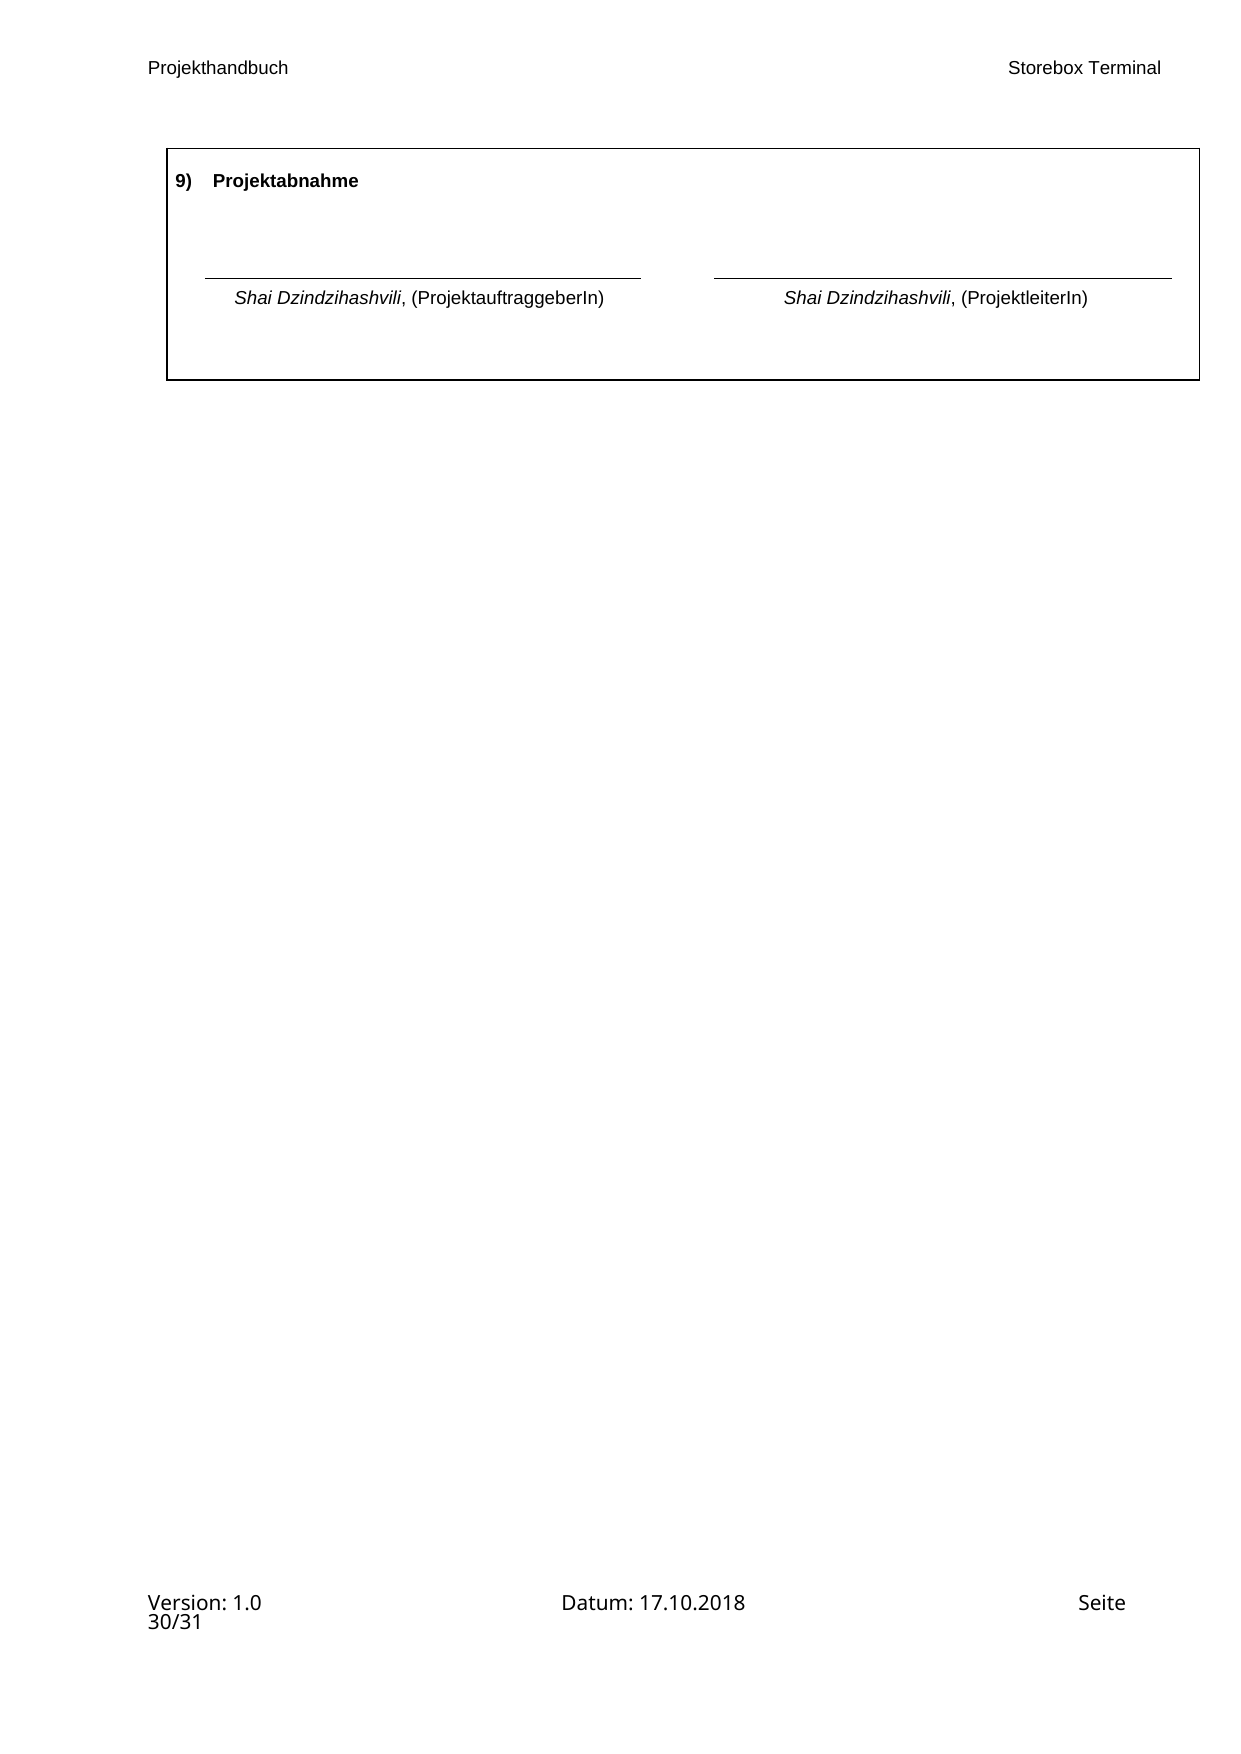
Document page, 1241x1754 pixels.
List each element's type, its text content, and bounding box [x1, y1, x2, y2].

table_cell Projektabnahme Shai Dzindzihashvili, (ProjektauftraggeberIn) Shai Dzindzihashvili, (ProjektleiterIn) [168, 149, 1199, 379]
